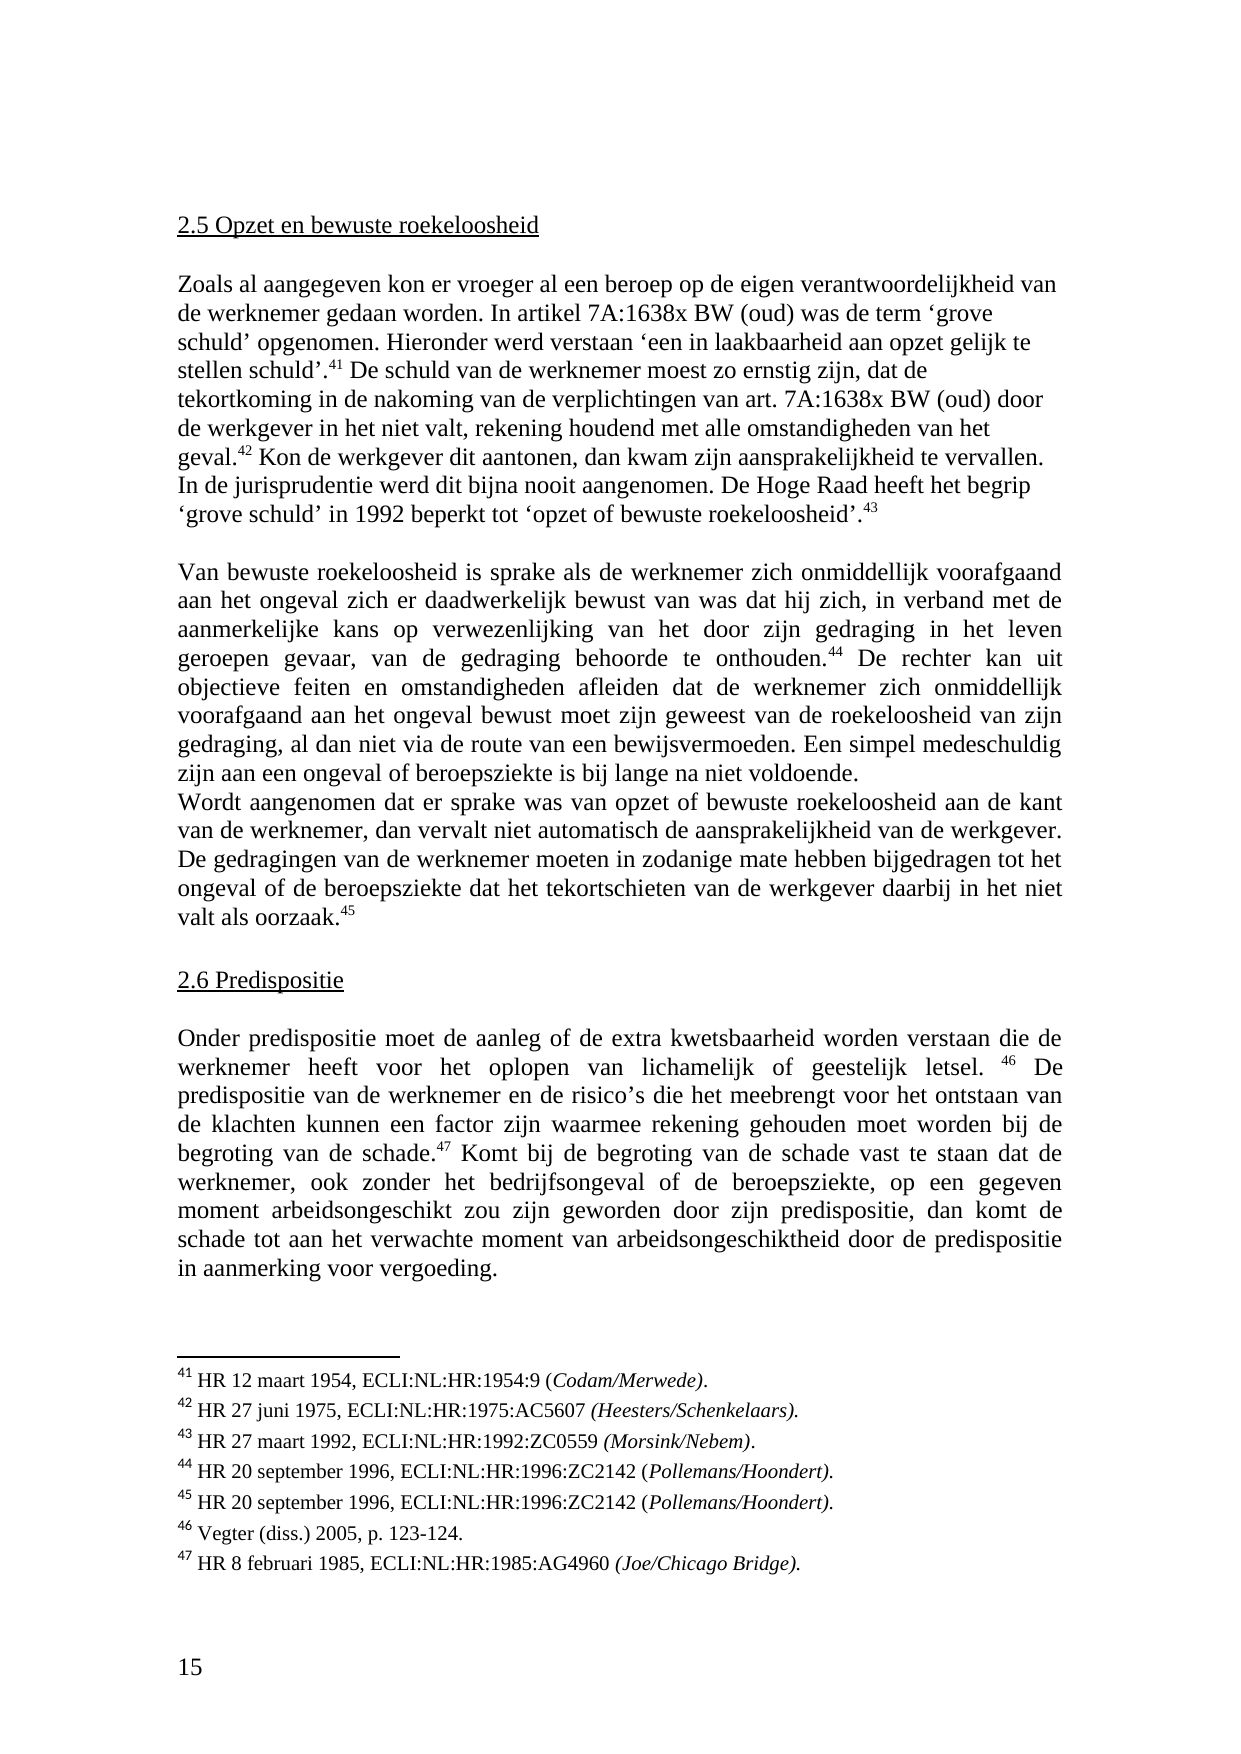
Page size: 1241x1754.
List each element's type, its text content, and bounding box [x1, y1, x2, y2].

text Onder predispositie moet de aanleg of de extra kwetsbaarheid worden verstaan die de werknemer heeft voor het oplopen van lichamelijk of geestelijk letsel. De predispositie van de werknemer en de risico’s die het meebrengt voor het ontstaan van de klachten kunnen een factor zijn waarmee rekening gehouden moet worden bij de begroting van de schade. Komt bij de begroting van de schade vast te staan dat de werknemer, ook zonder het bedrijfsongeval of de beroepsziekte, op een gegeven moment arbeidsongeschikt zou zijn geworden door zijn predispositie, dan komt de schade tot aan het verwachte moment van arbeidsongeschiktheid door de predispositie in aanmerking voor vergoeding. [177, 1023, 1063, 1282]
text Van bewuste roekeloosheid is sprake als de werknemer zich onmiddellijk voorafgaand aan het ongeval zich er daadwerkelijk bewust van was dat hij zich, in verband met de aanmerkelijke kans op verwezenlijking van het door zijn gedraging in het leven geroepen gevaar, van de gedraging behoorde te onthouden. De rechter kan uit objectieve feiten en omstandigheden afleiden dat de werknemer zich onmiddellijk voorafgaand aan het ongeval bewust moet zijn geweest van de roekeloosheid van zijn gedraging, al dan niet via de route van een bewijsvermoeden. Een simpel medeschuldig zijn aan een ongeval of beroepsziekte is bij lange na niet voldoende. [177, 557, 1063, 787]
subtitle 2.5 Opzet en bewuste roekeloosheid [177, 210, 1063, 239]
text Zoals al aangegeven kon er vroeger al een beroep op de eigen verantwoordelijkheid van de werknemer gedaan worden. In artikel 7A:1638x BW (oud) was de term ‘grove schuld’ opgenomen. Hieronder werd verstaan ‘een in laakbaarheid aan opzet gelijk te stellen schuld’. De schuld van de werknemer moest zo ernstig zijn, dat de tekortkoming in de nakoming van de verplichtingen van art. 7A:1638x BW (oud) door de werkgever in het niet valt, rekening houdend met alle omstandigheden van het geval. Kon de werkgever dit aantonen, dan kwam zijn aansprakelijkheid te vervallen. In de jurisprudentie werd dit bijna nooit aangenomen. De Hoge Raad heeft het begrip ‘grove schuld’ in 1992 beperkt tot ‘opzet of bewuste roekeloosheid’. [177, 269, 1063, 528]
subtitle 2.6 Predispositie [177, 965, 1063, 994]
text Wordt aangenomen dat er sprake was van opzet of bewuste roekeloosheid aan de kant van de werknemer, dan vervalt niet automatisch de aansprakelijkheid van de werkgever. De gedragingen van de werknemer moeten in zodanige mate hebben bijgedragen tot het ongeval of de beroepsziekte dat het tekortschieten van de werkgever daarbij in het niet valt als oorzaak. [177, 787, 1063, 931]
